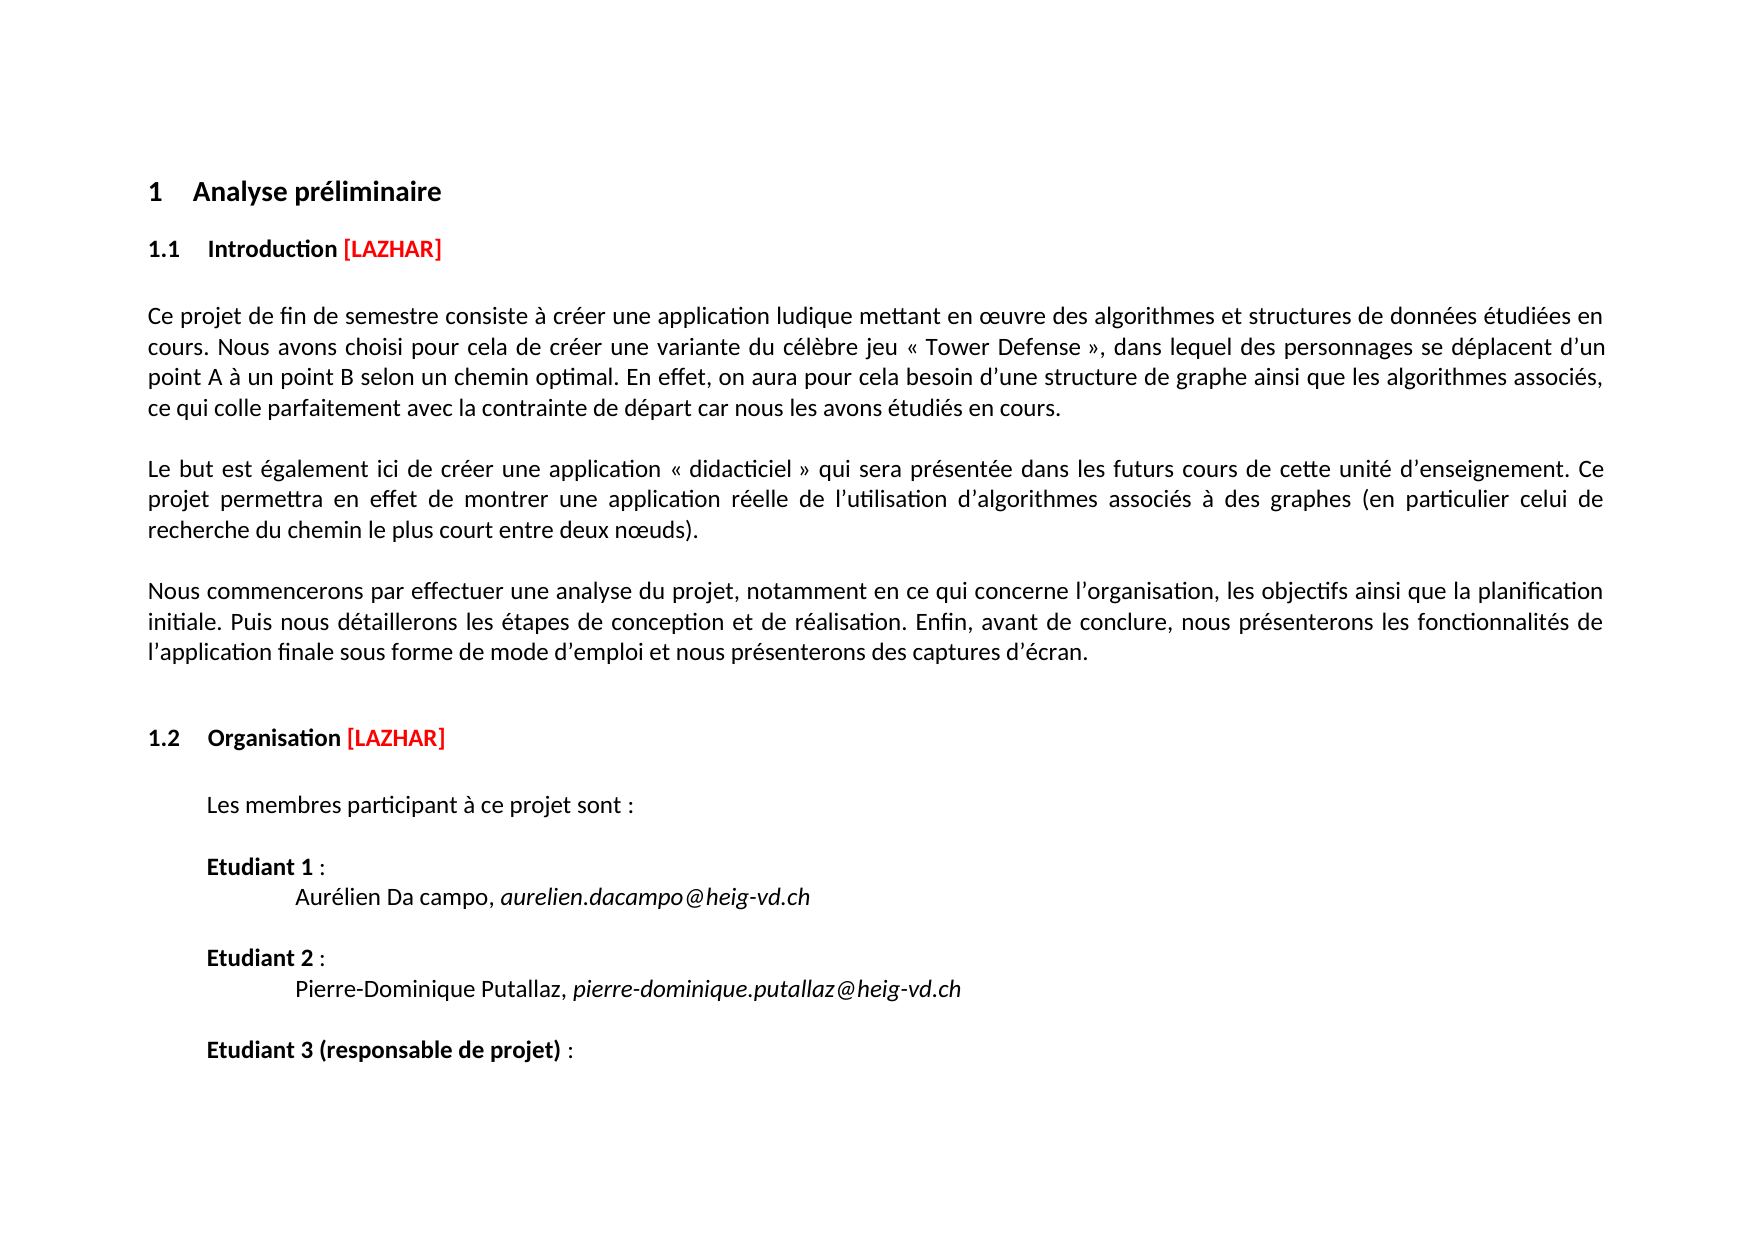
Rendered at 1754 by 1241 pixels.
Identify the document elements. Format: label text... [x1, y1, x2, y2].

text Le but est également ici de créer une application « didacticiel » qui sera présentée dans les futurs cours de cette unité d’enseignement. Ce projet permettra en effet de montrer une application réelle de l’utilisation d’algorithmes associés à des graphes (en particulier celui de recherche du chemin le plus court entre deux nœuds). [148, 453, 1606, 545]
text Nous commencerons par effectuer une analyse du projet, notamment en ce qui concerne l’organisation, les objectifs ainsi que la planification initiale. Puis nous détaillerons les étapes de conception et de réalisation. Enfin, avant de conclure, nous présenterons les fonctionnalités de l’application finale sous forme de mode d’emploi et nous présenterons des captures d’écran. [148, 575, 1606, 667]
text Ce projet de fin de semestre consiste à créer une application ludique mettant en œuvre des algorithmes et structures de données étudiées en cours. Nous avons choisi pour cela de créer une variante du célèbre jeu « Tower Defense », dans lequel des personnages se déplacent d’un point A à un point B selon un chemin optimal. En effet, on aura pour cela besoin d’une structure de graphe ainsi que les algorithmes associés, ce qui colle parfaitement avec la contrainte de départ car nous les avons étudiés en cours. [148, 301, 1606, 423]
text Les membres participant à ce projet sont : [148, 789, 1606, 820]
text Etudiant 1 : [148, 851, 1606, 881]
text Pierre-Dominique Putallaz, pierre-dominique.putallaz@heig-vd.ch [221, 973, 1606, 1003]
subtitle Analyse préliminaire [148, 173, 1606, 208]
text Etudiant 2 : [148, 942, 1606, 973]
text Etudiant 3 (responsable de projet) : [148, 1034, 1606, 1064]
subtitle Organisation [LAZHAR] [148, 722, 1606, 753]
subtitle Introduction [LAZHAR] [148, 233, 1606, 264]
text Aurélien Da campo, aurelien.dacampo@heig-vd.ch [221, 881, 1606, 912]
